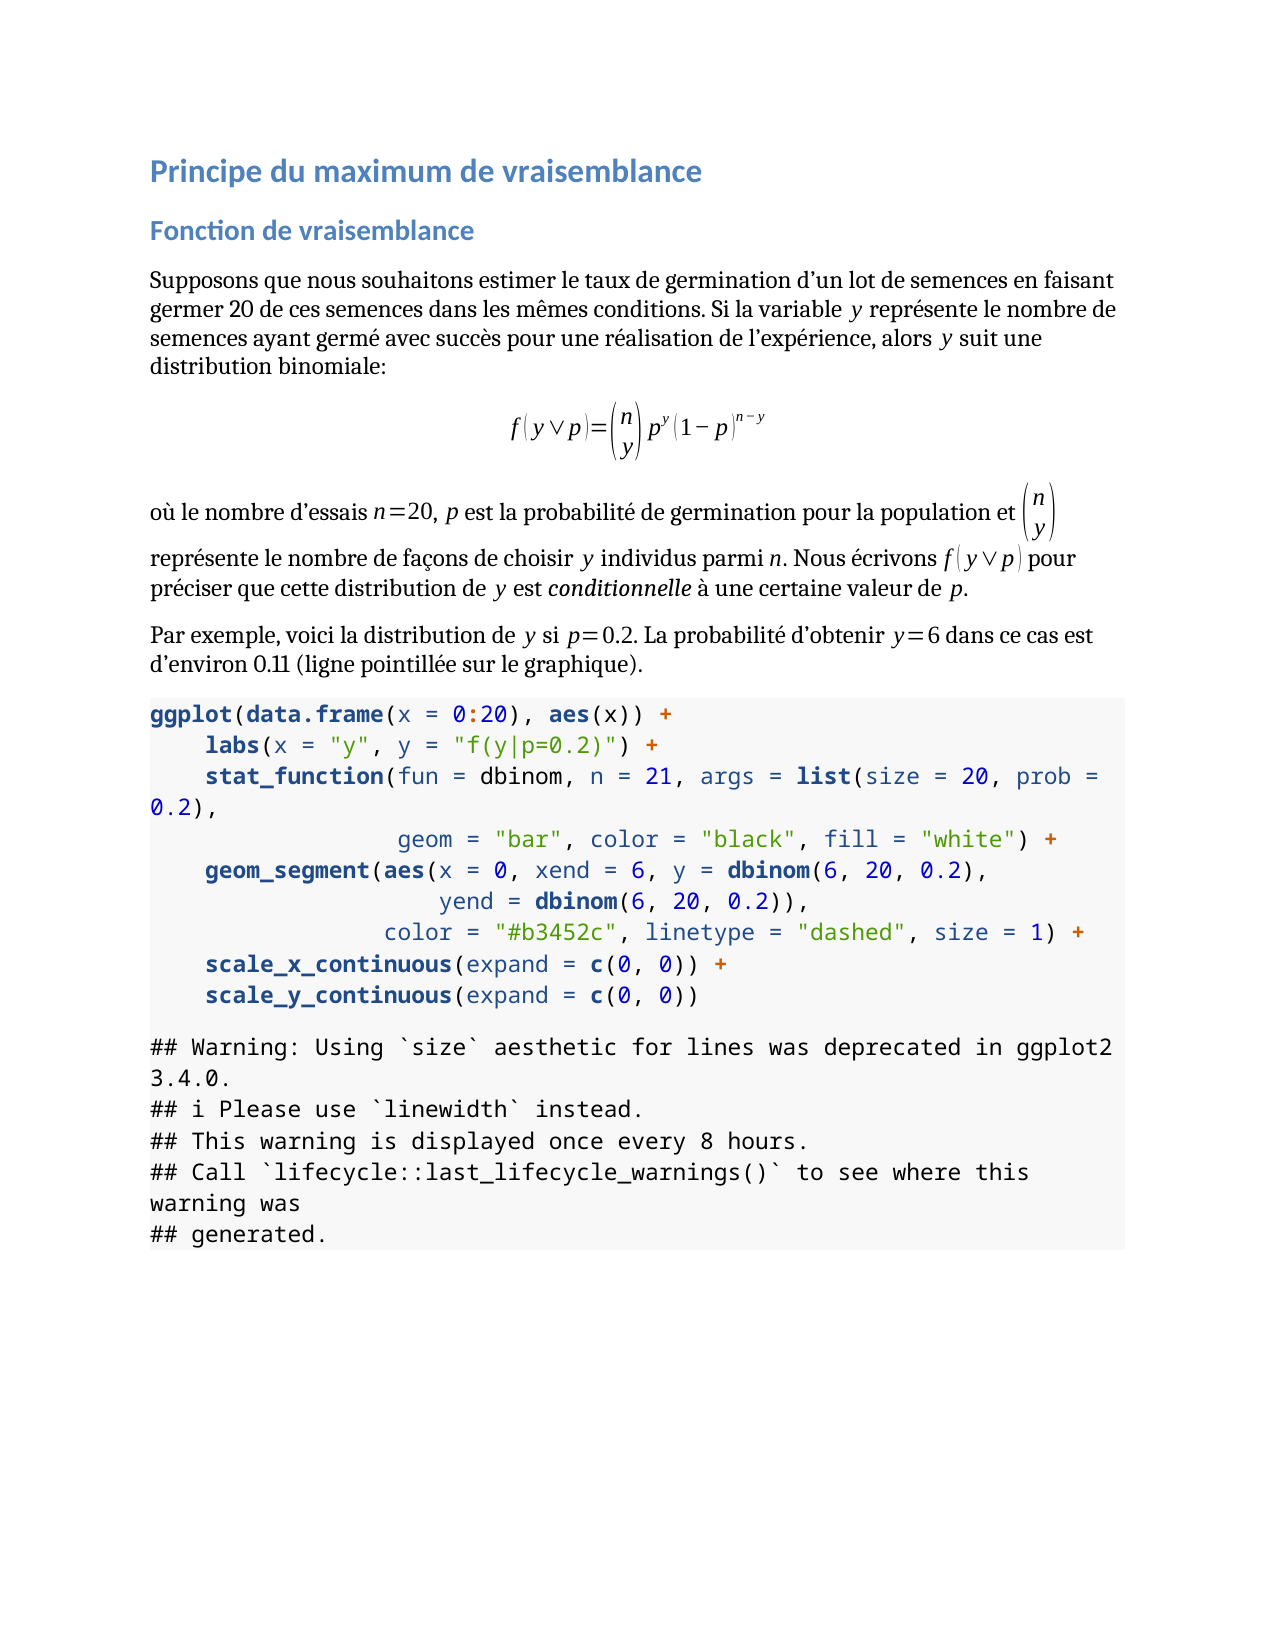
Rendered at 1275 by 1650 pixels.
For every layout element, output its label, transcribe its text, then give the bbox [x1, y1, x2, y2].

subtitle Principe du maximum de vraisemblance [150, 150, 1125, 191]
text Supposons que nous souhaitons estimer le taux de germination d’un lot de semences en faisant germer 20 de ces semences dans les mêmes conditions. Si la variable représente le nombre de semences ayant germé avec succès pour une réalisation de l’expérience, alors suit une distribution binomiale: [150, 266, 1125, 381]
text où le nombre d’essais , est la probabilité de germination pour la population et représente le nombre de façons de choisir individus parmi . Nous écrivons pour préciser que cette distribution de est conditionnelle à une certaine valeur de . [150, 481, 1125, 603]
text ggplot(data.frame(x = 0:20), aes(x)) + labs(x = "y", y = "f(y|p=0.2)") + stat_function(fun = dbinom, n = 21, args = list(size = 20, prob = 0.2), geom = "bar", color = "black", fill = "white") + geom_segment(aes(x = 0, xend = 6, y = dbinom(6, 20, 0.2), yend = dbinom(6, 20, 0.2)), color = "#b3452c", linetype = "dashed", size = 1) + scale_x_continuous(expand = c(0, 0)) + scale_y_continuous(expand = c(0, 0)) [219, 698, 1125, 1010]
subtitle Fonction de vraisemblance [150, 212, 1125, 247]
text Par exemple, voici la distribution de si . La probabilité d’obtenir dans ce cas est d’environ 0.11 (ligne pointillée sur le graphique). [150, 621, 1125, 679]
text ## Warning: Using `size` aesthetic for lines was deprecated in ggplot2 3.4.0. ## ℹ Please use `linewidth` instead. ## This warning is displayed once every 8 hours. ## Call `lifecycle::last_lifecycle_warnings()` to see where this warning was ## generated. [150, 1031, 1125, 1250]
